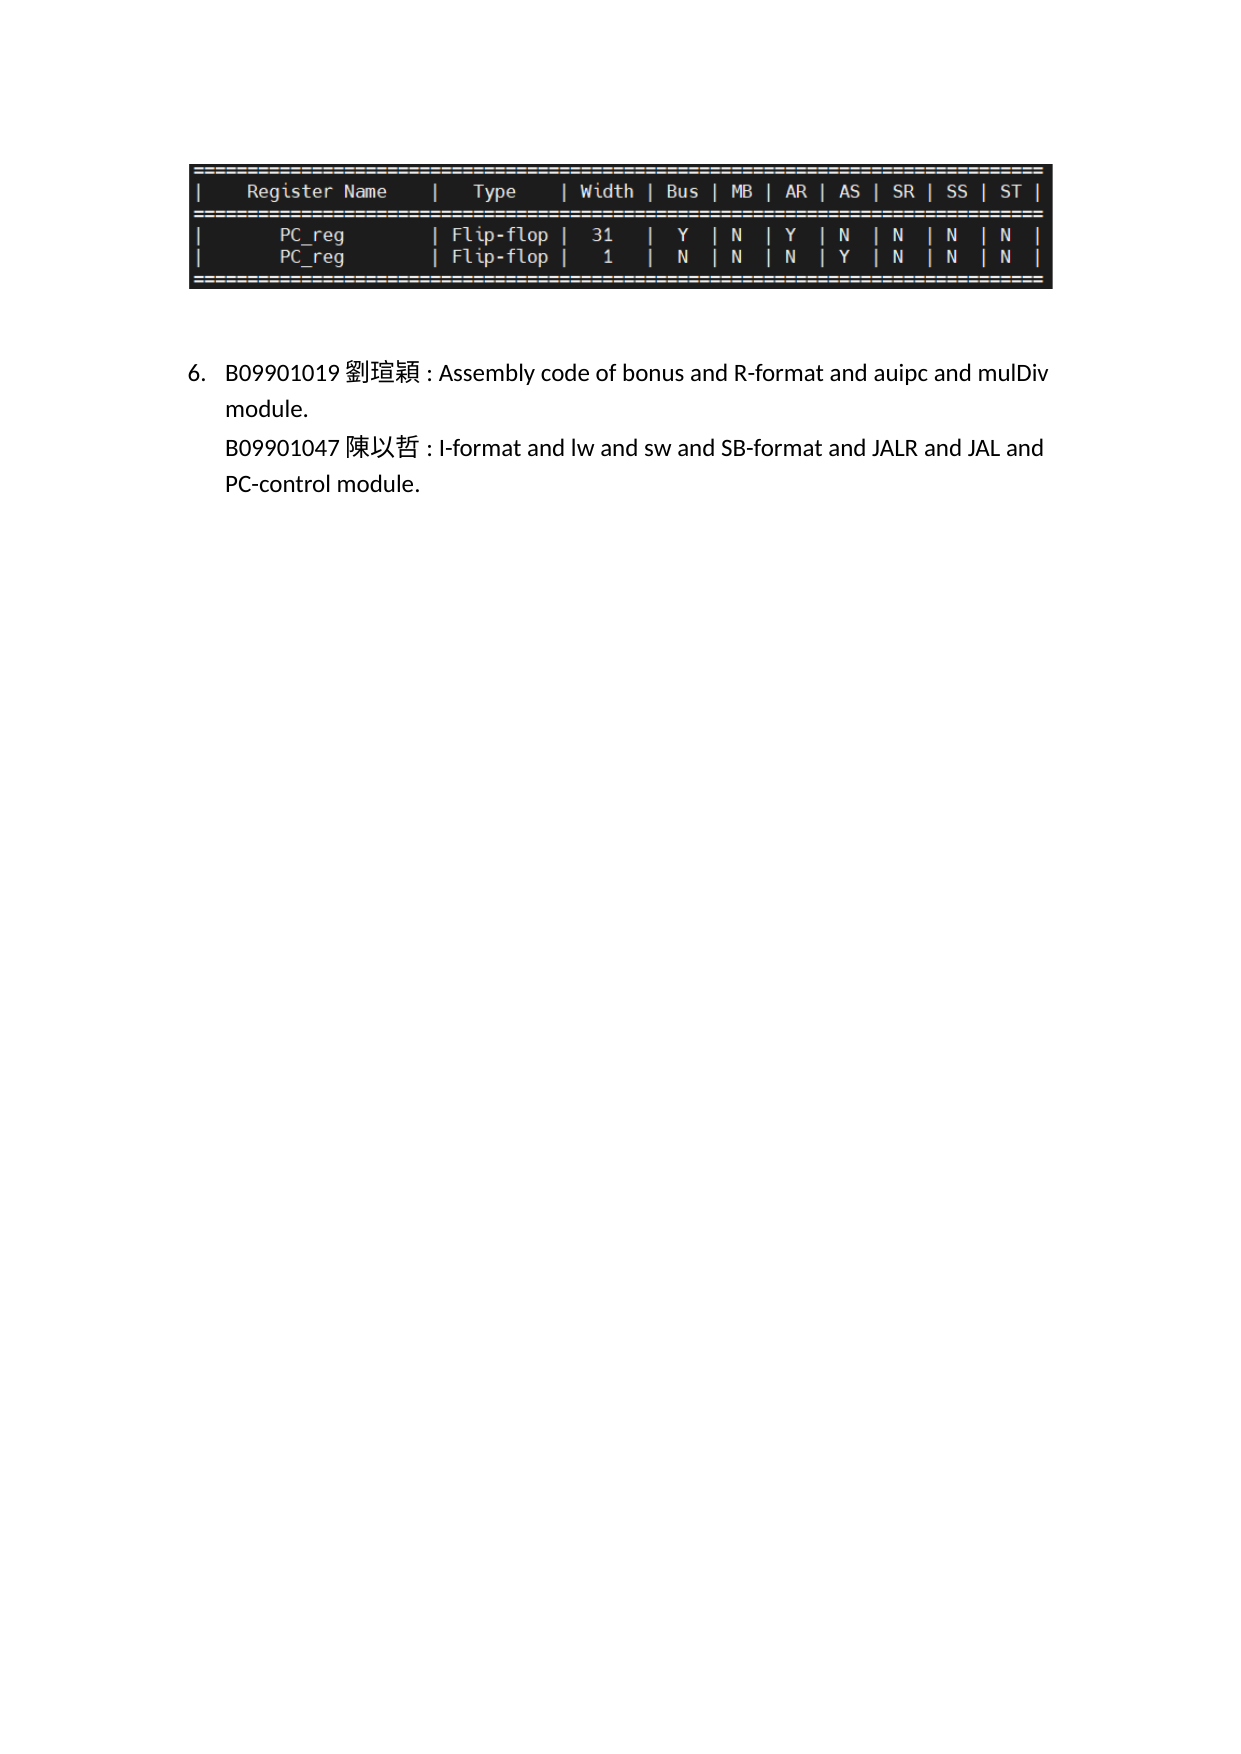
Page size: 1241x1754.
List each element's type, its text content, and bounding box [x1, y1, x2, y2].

picture [187, 164, 1053, 289]
list B09901019 劉瑄穎 : Assembly code of bonus and R-format and auipc and mulDiv module. [187, 352, 1053, 427]
list B09901047 陳以哲 : I-format and lw and sw and SB-format and JALR and JAL and PC-control module. [225, 427, 1053, 502]
